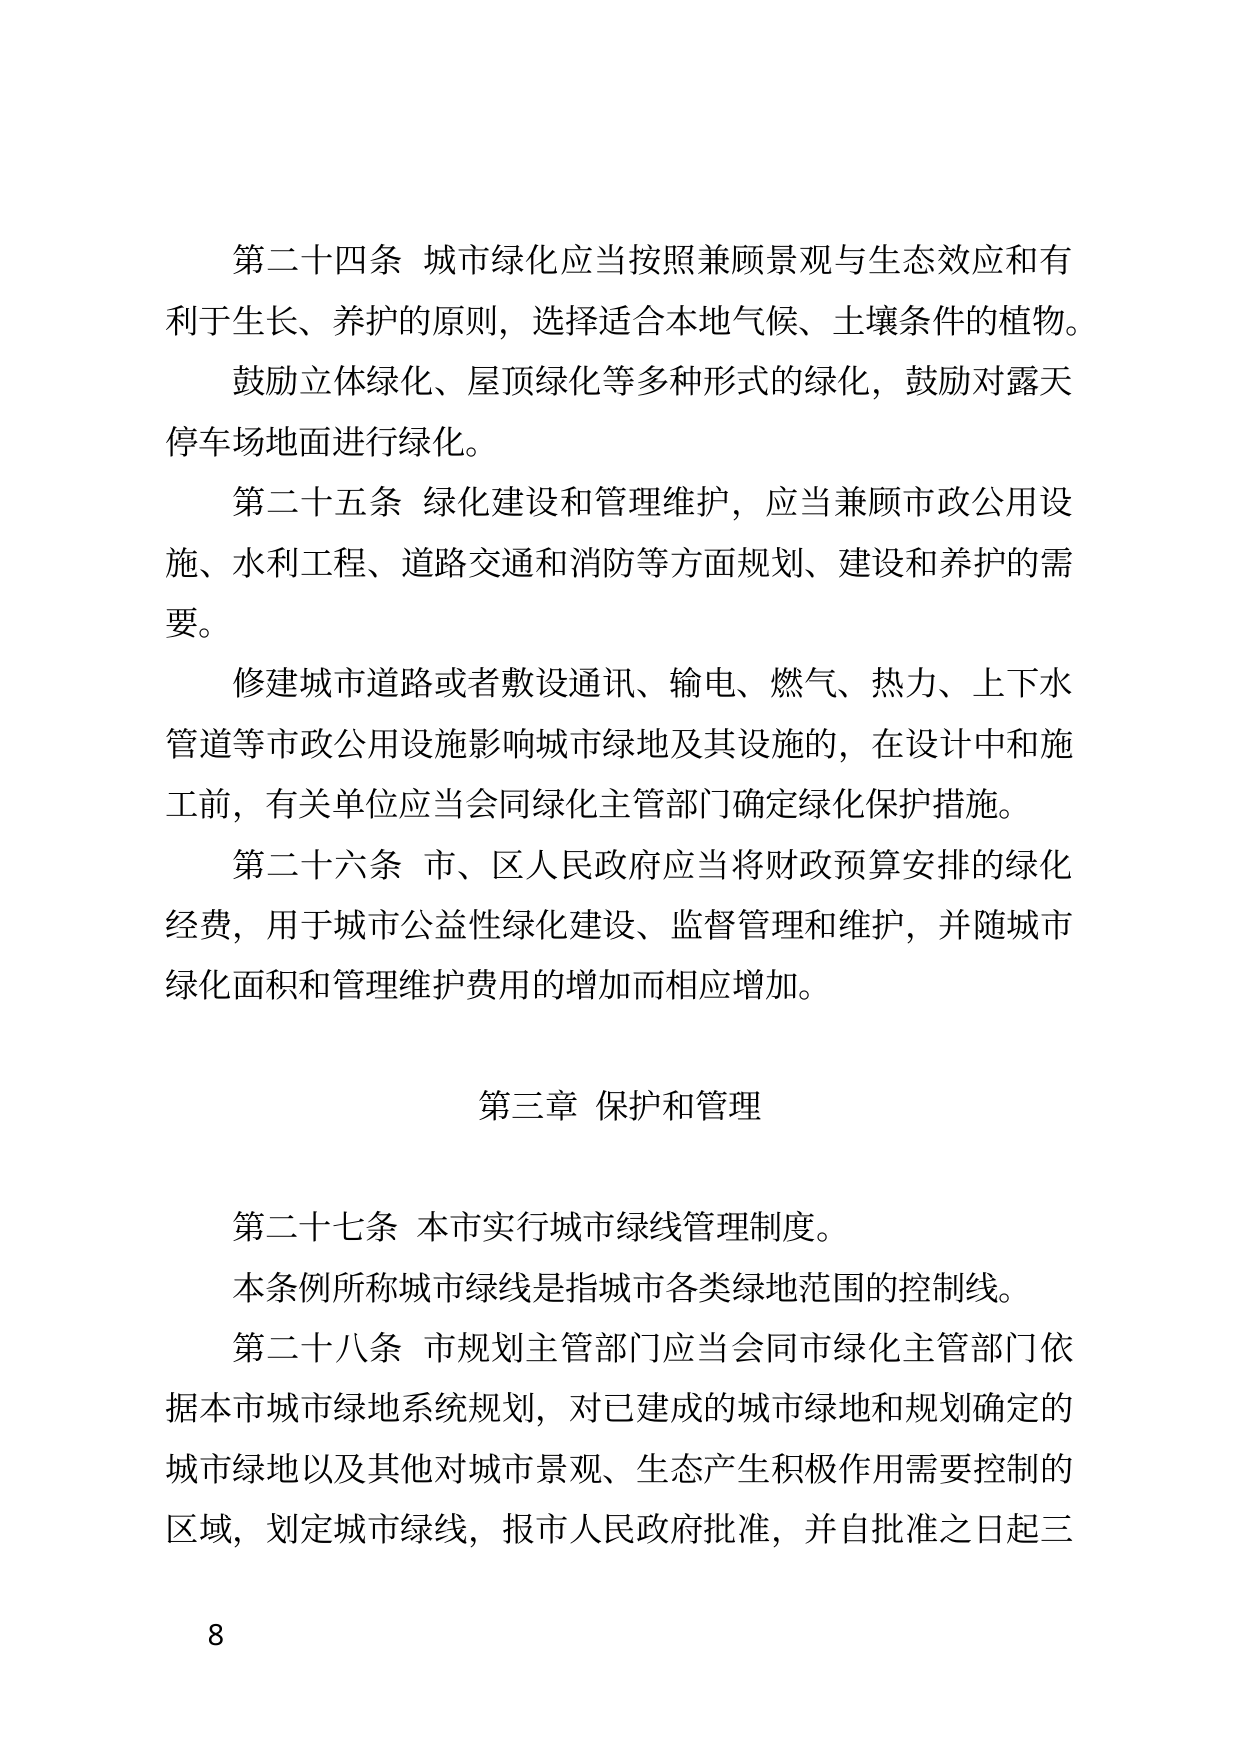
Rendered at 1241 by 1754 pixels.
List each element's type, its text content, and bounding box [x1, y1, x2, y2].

text 第二十五条 绿化建设和管理维护，应当兼顾市政公用设施、水利工程、道路交通和消防等方面规划、建设和养护的需要。 [165, 466, 1075, 647]
text 本条例所称城市绿线是指城市各类绿地范围的控制线。 [165, 1252, 1075, 1312]
text 第二十四条 城市绿化应当按照兼顾景观与生态效应和有利于生长、养护的原则，选择适合本地气候、土壤条件的植物。 [165, 224, 1075, 345]
text 鼓励立体绿化、屋顶绿化等多种形式的绿化，鼓励对露天停车场地面进行绿化。 [165, 345, 1075, 466]
text 第二十六条 市、区人民政府应当将财政预算安排的绿化经费，用于城市公益性绿化建设、监督管理和维护，并随城市绿化面积和管理维护费用的增加而相应增加。 [165, 829, 1075, 1010]
text 第三章 保护和管理 [165, 1070, 1075, 1131]
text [165, 1312, 1075, 1554]
text 第二十七条 本市实行城市绿线管理制度。 [165, 1191, 1075, 1252]
text 修建城市道路或者敷设通讯、输电、燃气、热力、上下水管道等市政公用设施影响城市绿地及其设施的，在设计中和施工前，有关单位应当会同绿化主管部门确定绿化保护措施。 [165, 647, 1075, 829]
